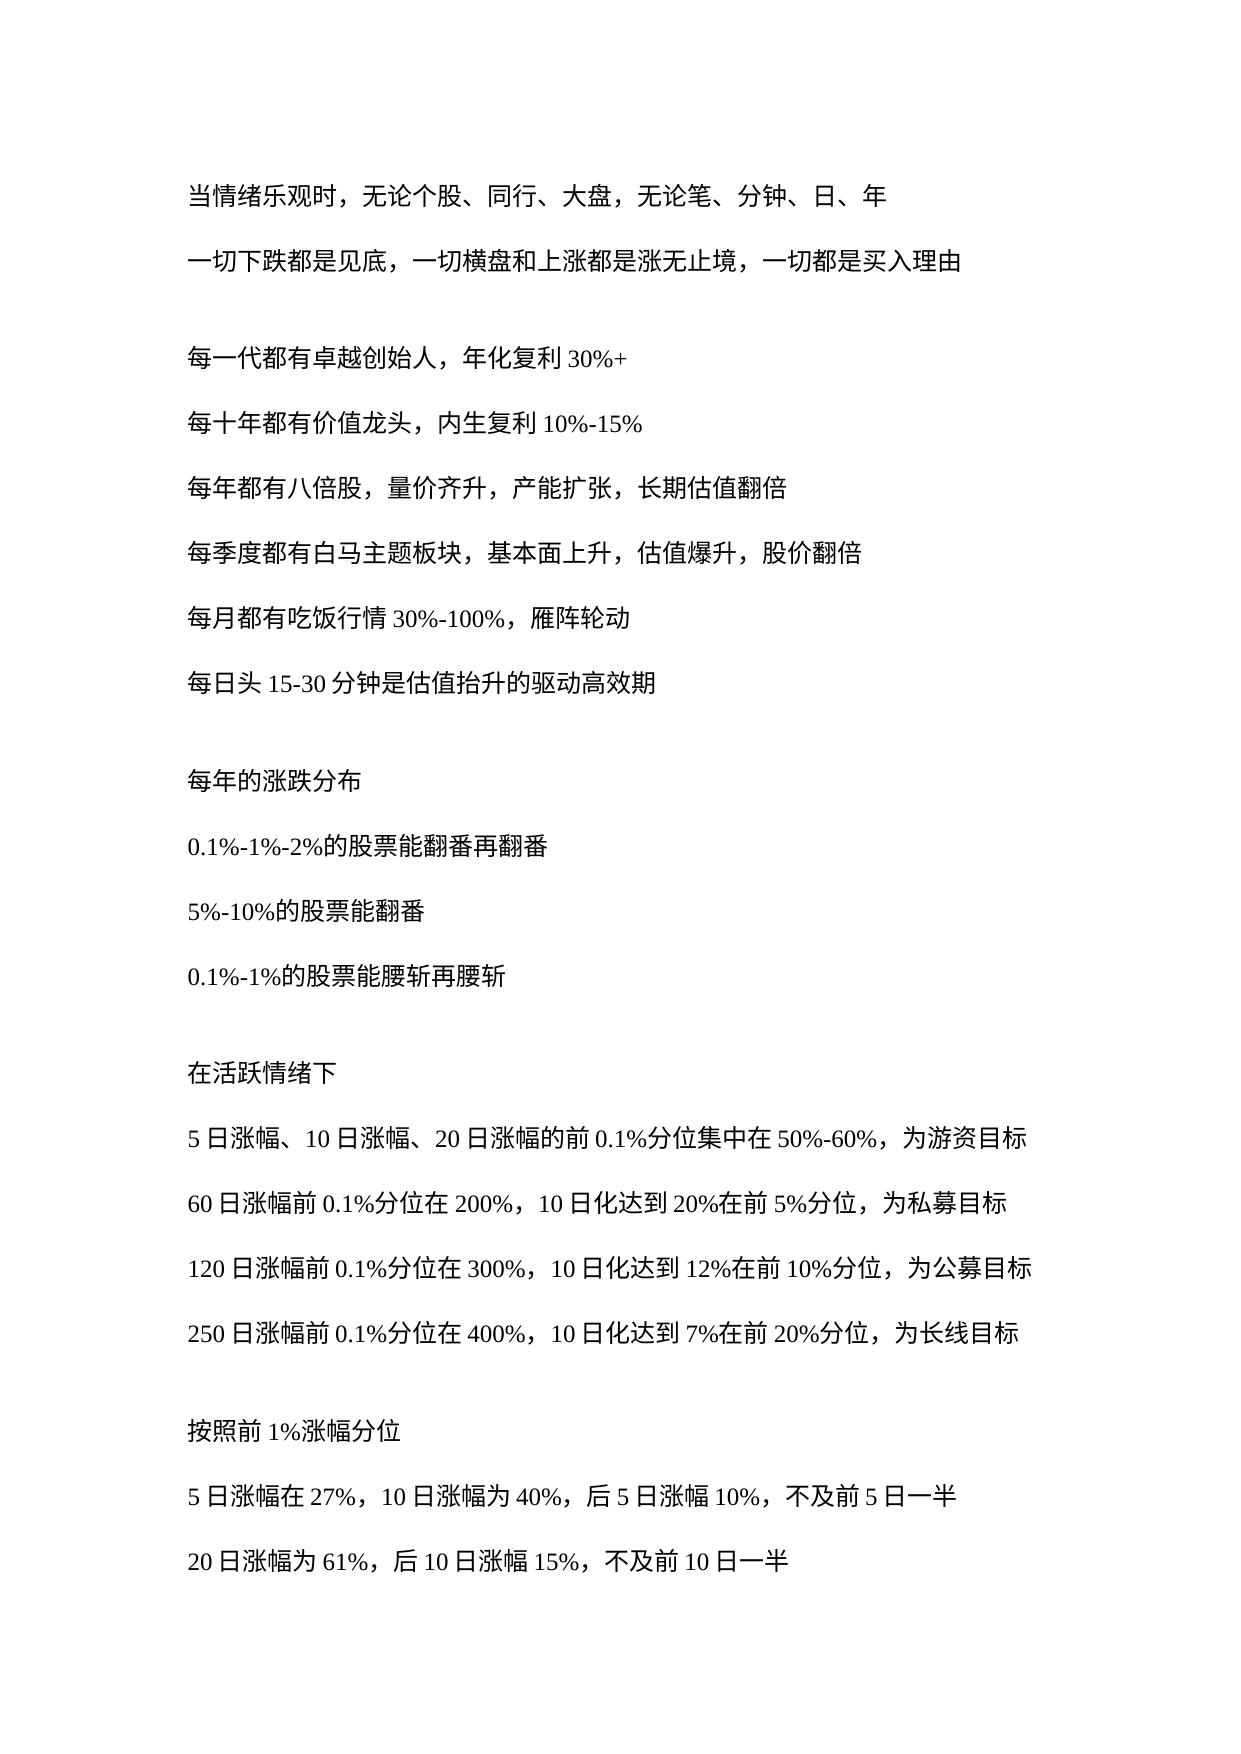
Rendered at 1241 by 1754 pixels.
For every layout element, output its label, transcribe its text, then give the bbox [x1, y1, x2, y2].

text 当情绪乐观时，无论个股、同行、大盘，无论笔、分钟、日、年 [187, 162, 1053, 227]
text 5日涨幅在27%，10日涨幅为40%，后5日涨幅10%，不及前5日一半 [187, 1462, 1053, 1527]
text 每日头15-30分钟是估值抬升的驱动高效期 [187, 649, 1053, 714]
text 在活跃情绪下 [187, 1039, 1053, 1104]
text 0.1%-1%-2%的股票能翻番再翻番 [187, 812, 1053, 877]
text 20日涨幅为61%，后10日涨幅15%，不及前10日一半 [187, 1527, 1053, 1592]
text 一切下跌都是见底，一切横盘和上涨都是涨无止境，一切都是买入理由 [187, 227, 1053, 292]
text 5日涨幅、10日涨幅、20日涨幅的前0.1%分位集中在50%-60%，为游资目标 [187, 1104, 1053, 1169]
text 每年都有八倍股，量价齐升，产能扩张，长期估值翻倍 [187, 454, 1053, 519]
text 每年的涨跌分布 [187, 747, 1053, 812]
text 0.1%-1%的股票能腰斩再腰斩 [187, 942, 1053, 1007]
text 每季度都有白马主题板块，基本面上升，估值爆升，股价翻倍 [187, 519, 1053, 584]
text 250日涨幅前0.1%分位在400%，10日化达到7%在前20%分位，为长线目标 [187, 1299, 1053, 1364]
text 每月都有吃饭行情30%-100%，雁阵轮动 [187, 584, 1053, 649]
text 按照前1%涨幅分位 [187, 1397, 1053, 1462]
text 60日涨幅前0.1%分位在200%，10日化达到20%在前5%分位，为私募目标 [187, 1169, 1053, 1234]
text 120日涨幅前0.1%分位在300%，10日化达到12%在前10%分位，为公募目标 [187, 1234, 1053, 1299]
text 5%-10%的股票能翻番 [187, 877, 1053, 942]
text 每十年都有价值龙头，内生复利10%-15% [187, 389, 1053, 454]
text 每一代都有卓越创始人，年化复利30%+ [187, 324, 1053, 389]
